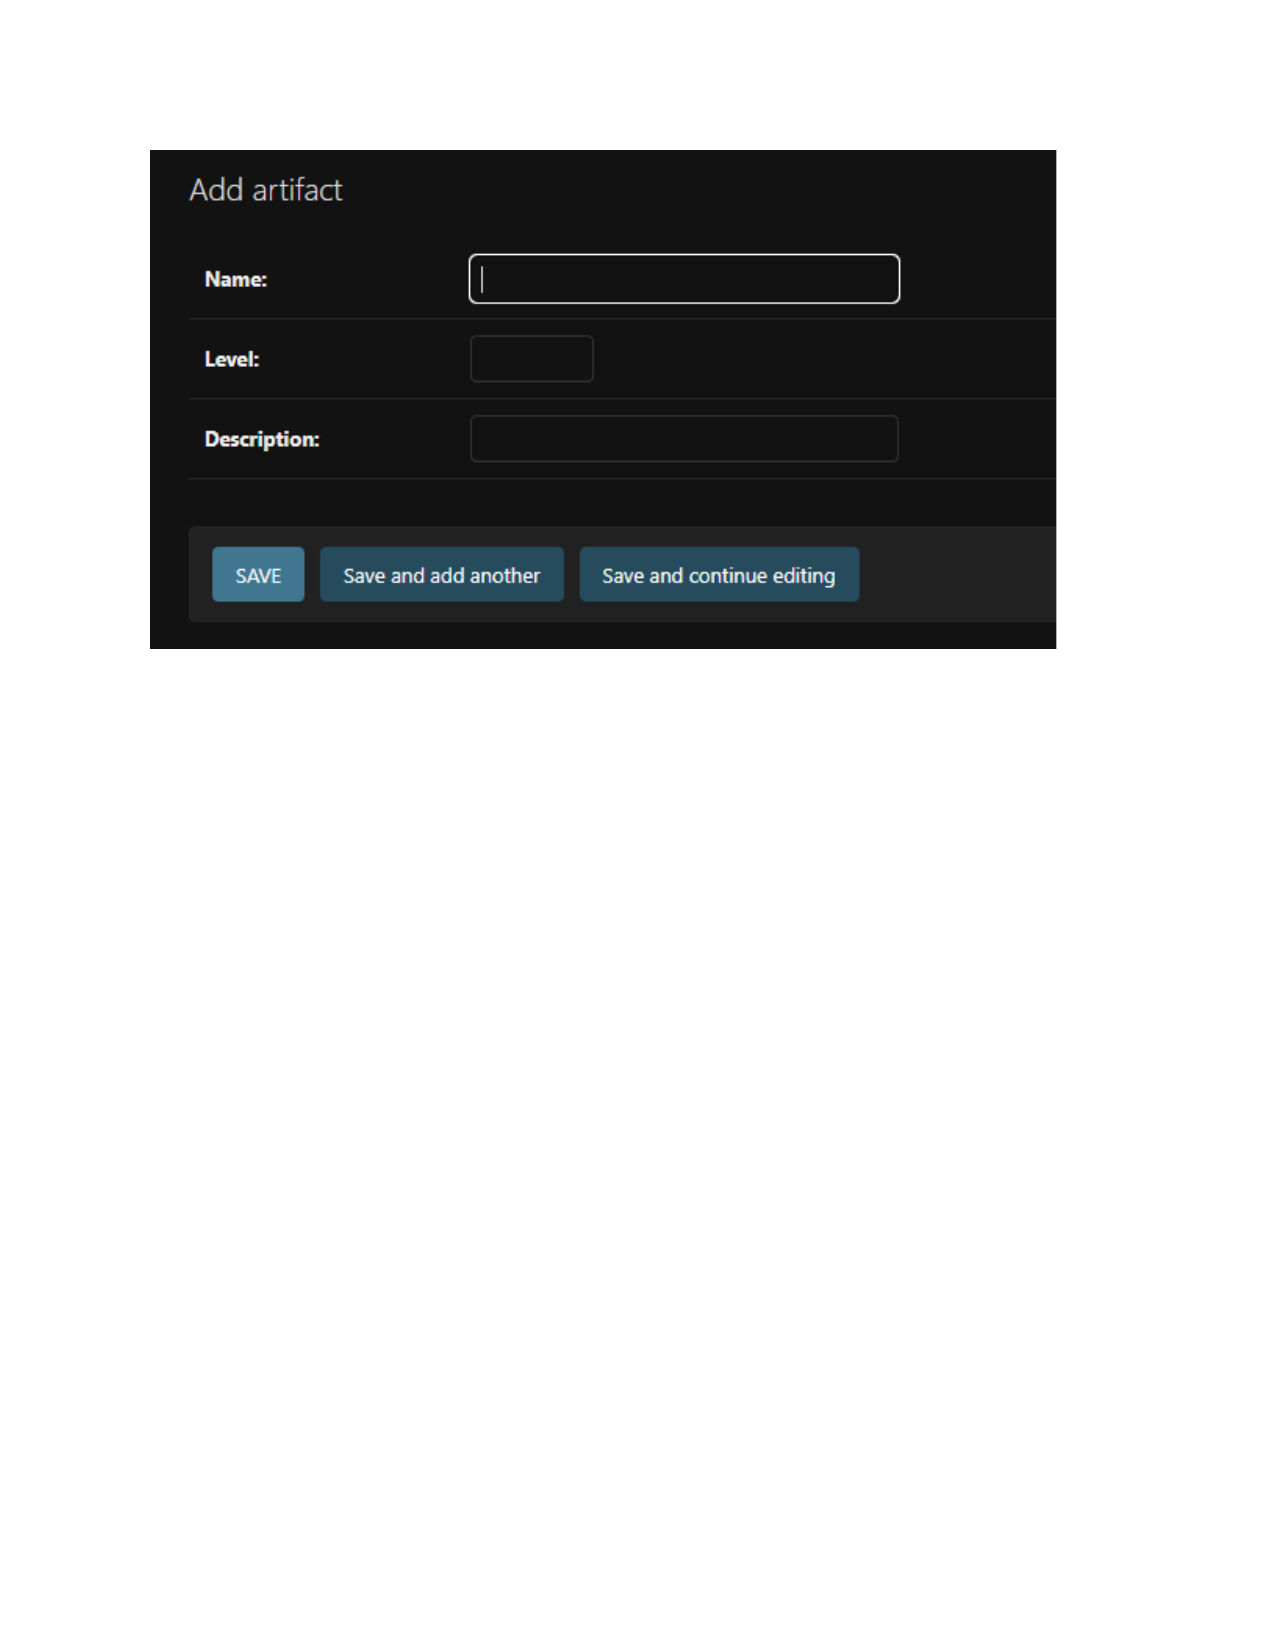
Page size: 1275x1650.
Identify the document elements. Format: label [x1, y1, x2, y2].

picture [150, 150, 1057, 649]
